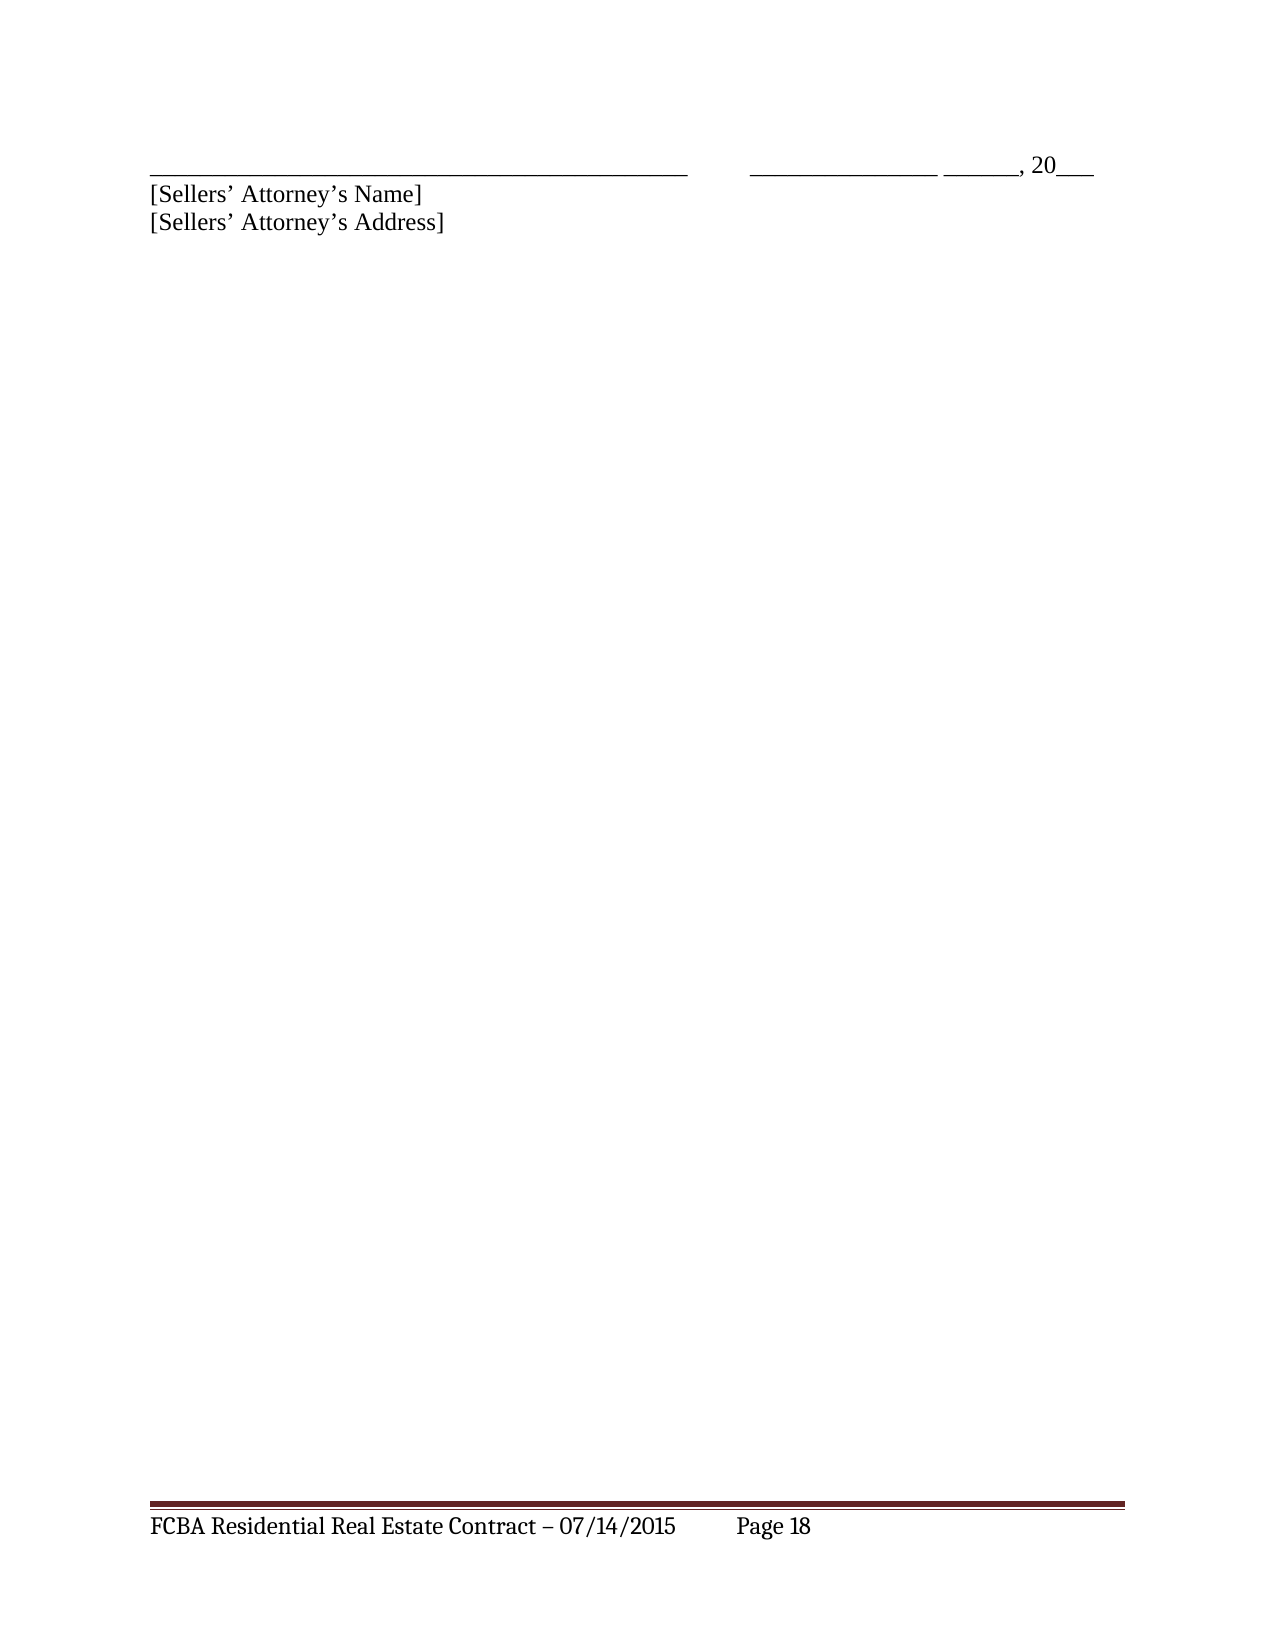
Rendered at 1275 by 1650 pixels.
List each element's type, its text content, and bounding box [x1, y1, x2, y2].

text [Sellers’ Attorney’s Address] [150, 207, 1125, 236]
text ___________________________________________ _______________ ______, 20___ [150, 150, 1125, 179]
text [Sellers’ Attorney’s Name] [150, 179, 1125, 207]
